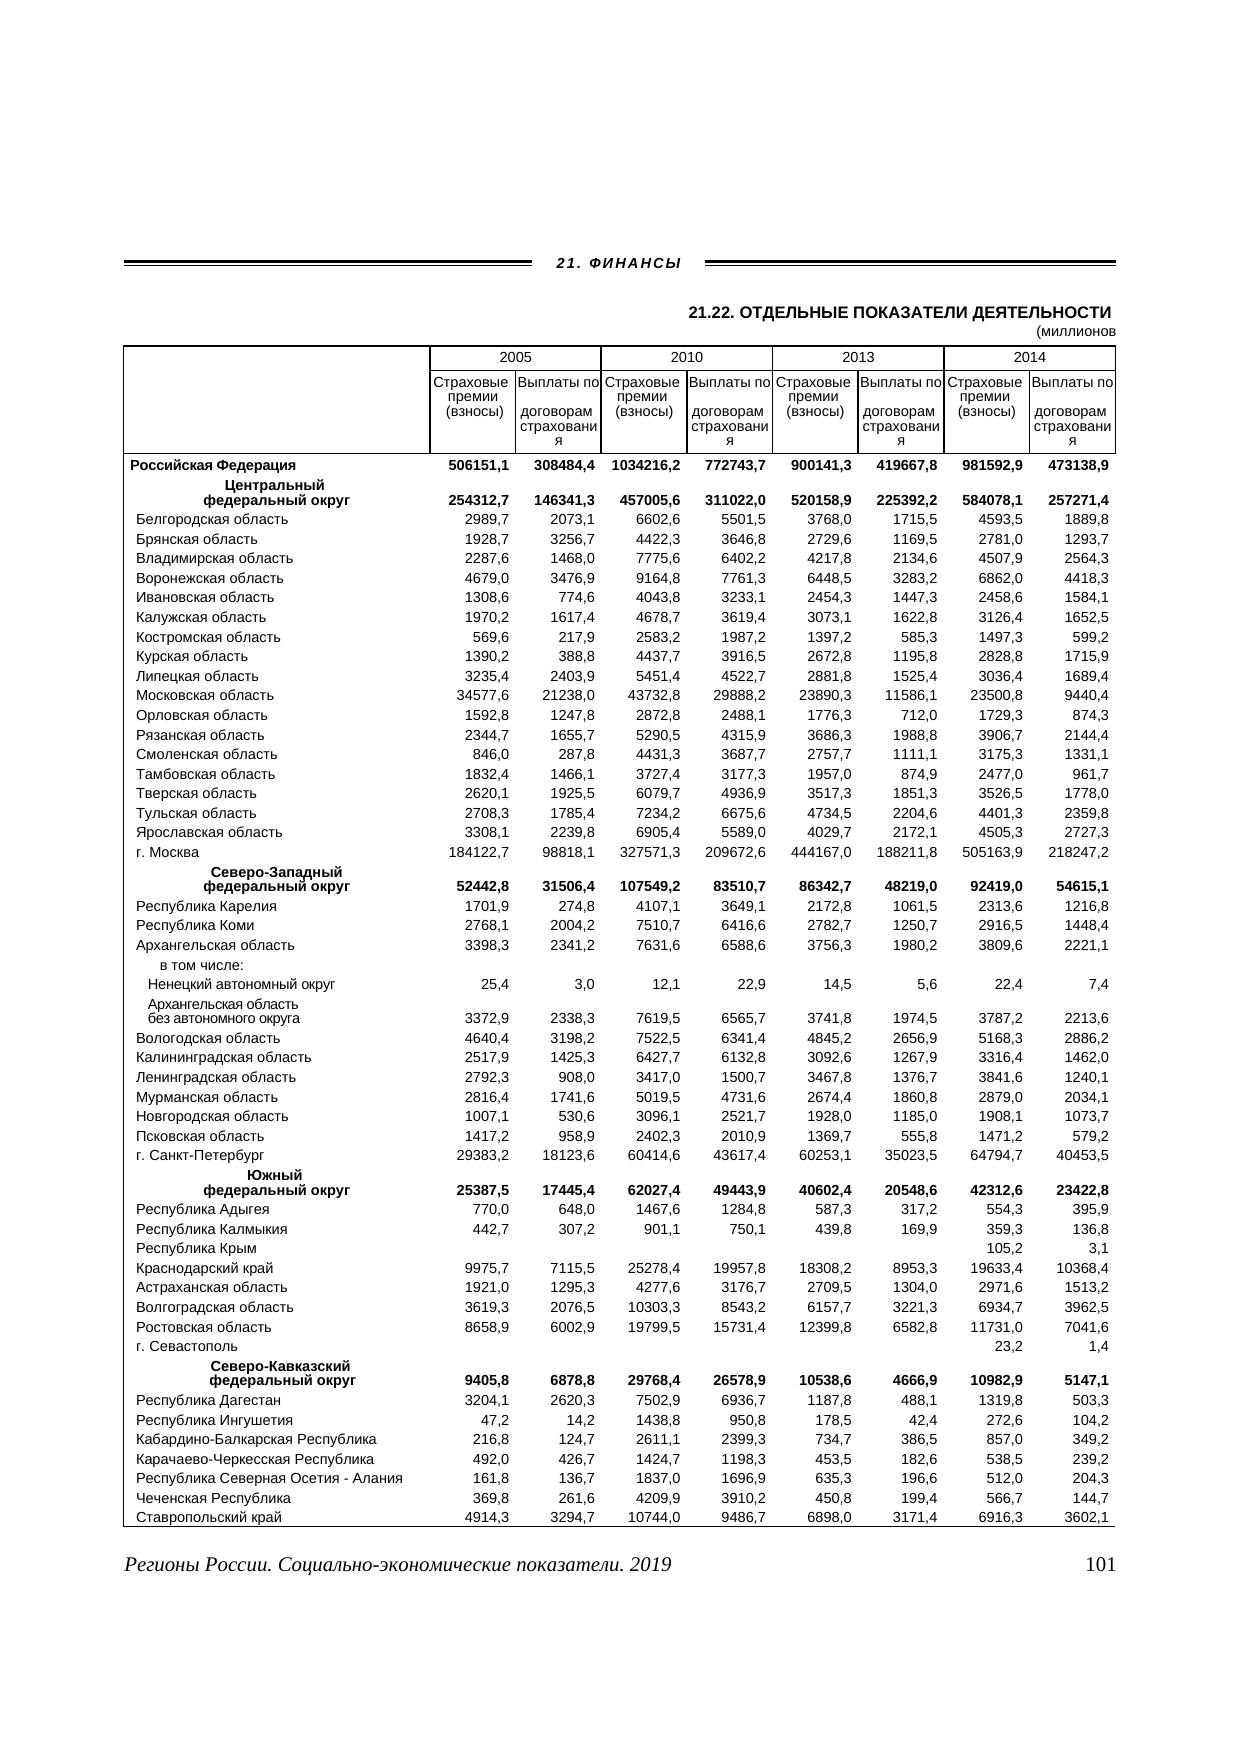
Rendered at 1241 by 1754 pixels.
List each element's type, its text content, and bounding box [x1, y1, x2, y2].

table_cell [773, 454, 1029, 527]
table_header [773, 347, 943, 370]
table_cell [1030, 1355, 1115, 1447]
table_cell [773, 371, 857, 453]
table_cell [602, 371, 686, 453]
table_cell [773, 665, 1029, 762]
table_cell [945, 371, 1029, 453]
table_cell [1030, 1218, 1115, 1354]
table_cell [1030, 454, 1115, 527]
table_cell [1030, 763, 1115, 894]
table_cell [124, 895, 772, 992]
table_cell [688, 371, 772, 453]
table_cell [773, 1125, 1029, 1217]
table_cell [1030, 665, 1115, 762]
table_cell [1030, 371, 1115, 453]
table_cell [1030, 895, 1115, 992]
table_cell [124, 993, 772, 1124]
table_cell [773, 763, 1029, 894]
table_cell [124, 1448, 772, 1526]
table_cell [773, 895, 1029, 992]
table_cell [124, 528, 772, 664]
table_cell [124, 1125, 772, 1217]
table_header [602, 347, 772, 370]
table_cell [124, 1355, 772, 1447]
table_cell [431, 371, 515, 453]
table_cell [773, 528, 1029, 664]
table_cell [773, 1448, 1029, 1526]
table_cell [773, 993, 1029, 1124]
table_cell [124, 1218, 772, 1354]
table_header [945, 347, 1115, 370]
text 21.22. ОТДЕЛЬНЫЕ ПОКАЗАТЕЛИ ДЕЯТЕЛЬНОСТИ (миллионов [124, 303, 1116, 339]
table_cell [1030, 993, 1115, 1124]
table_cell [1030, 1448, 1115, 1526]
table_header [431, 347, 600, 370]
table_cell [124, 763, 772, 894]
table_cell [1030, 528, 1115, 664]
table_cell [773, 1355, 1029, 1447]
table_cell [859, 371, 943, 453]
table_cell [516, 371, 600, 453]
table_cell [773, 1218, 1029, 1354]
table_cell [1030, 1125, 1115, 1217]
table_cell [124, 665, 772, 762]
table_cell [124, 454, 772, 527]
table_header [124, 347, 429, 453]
